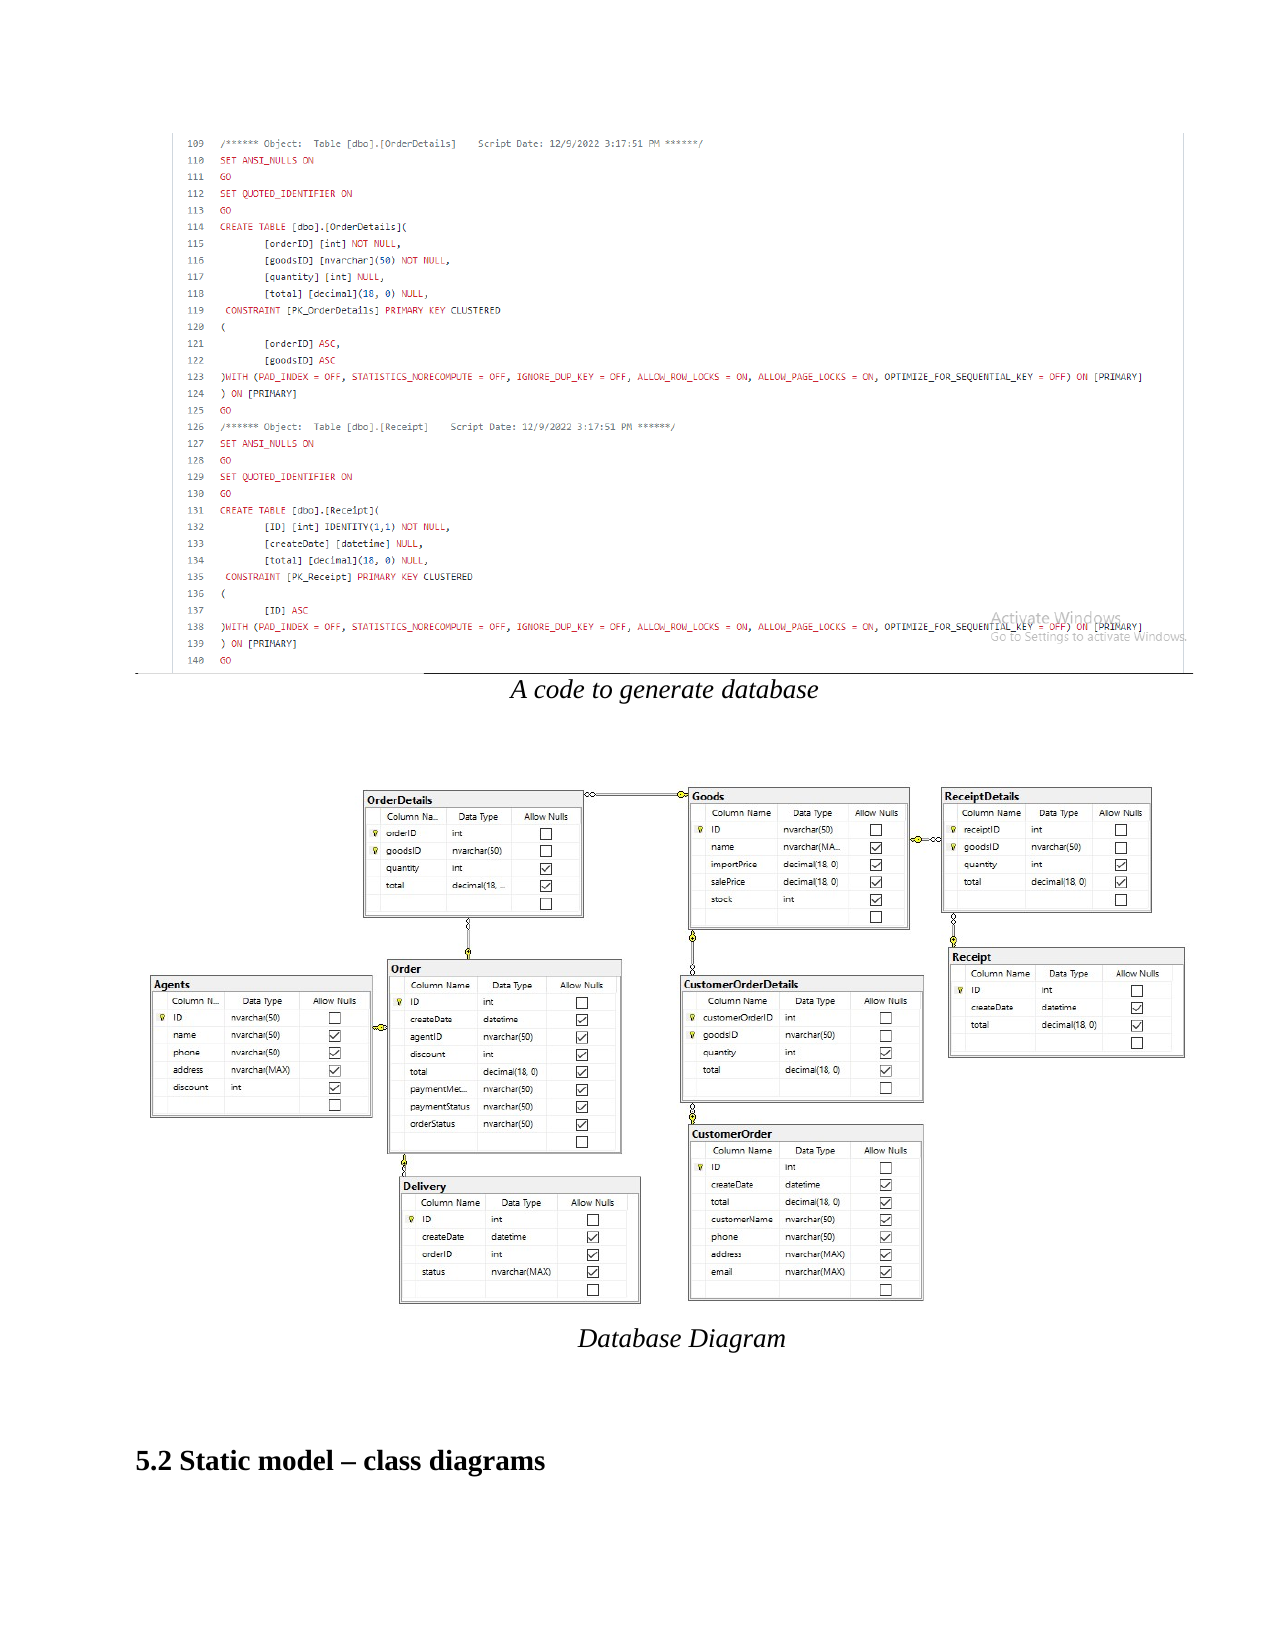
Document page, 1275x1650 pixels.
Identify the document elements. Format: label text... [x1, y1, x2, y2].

text 5.2 Static model – class diagrams [135, 1443, 1194, 1477]
text Database Diagram [238, 1322, 1125, 1353]
list A code to generate database [135, 674, 1194, 705]
picture [135, 767, 1194, 1309]
picture [135, 133, 1194, 674]
